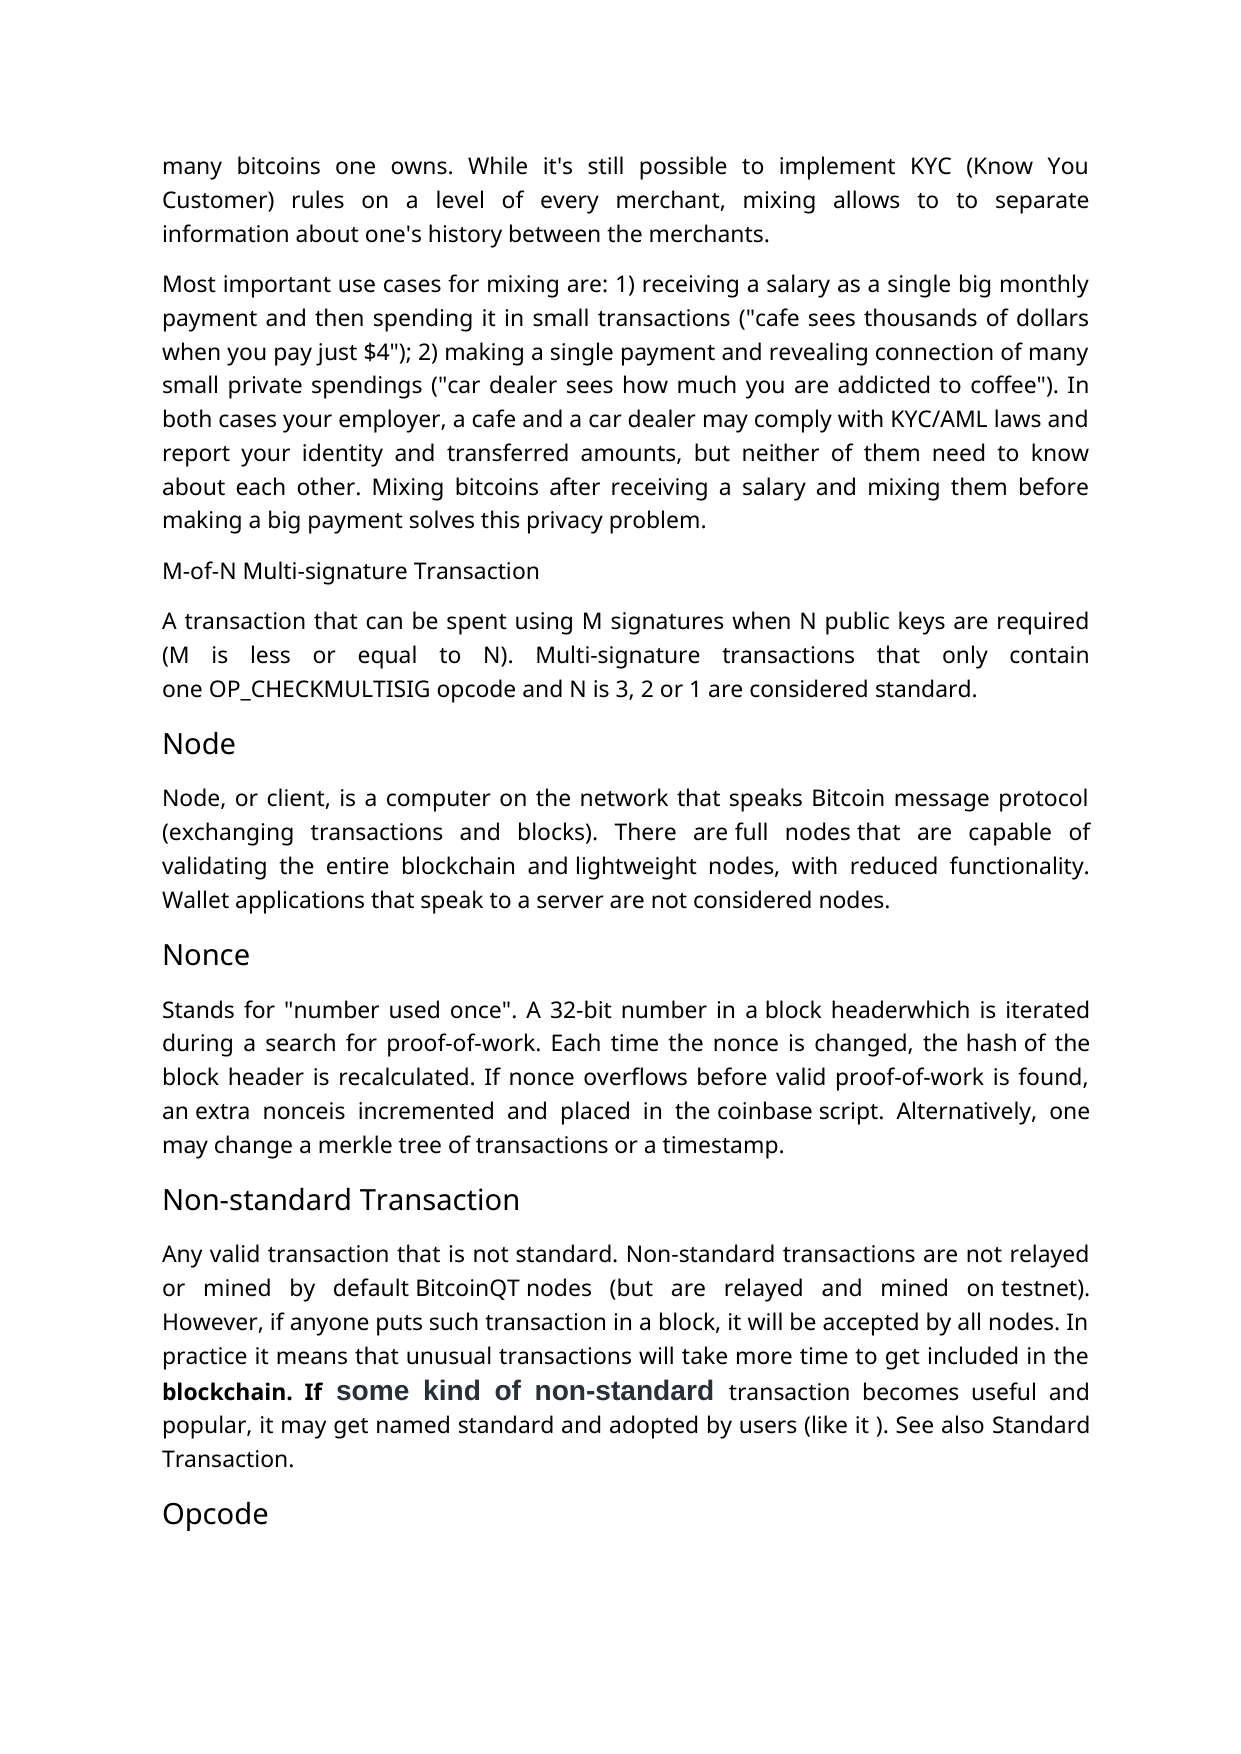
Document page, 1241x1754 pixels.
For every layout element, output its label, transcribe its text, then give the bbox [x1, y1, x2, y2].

text Non-standard Transaction [162, 1179, 1090, 1219]
text A transaction that can be spent using M signatures when N public keys are required (M is less or equal to N). Multi-signature transactions that only contain one OP_CHECKMULTISIG opcode and N is 3, 2 or 1 are considered standard. [162, 605, 1090, 704]
text Node [162, 723, 1090, 763]
text Opcode [162, 1493, 1090, 1533]
text Stands for "number used once". A 32-bit number in a block headerwhich is iterated during a search for proof-of-work. Each time the nonce is changed, the hash of the block header is recalculated. If nonce overflows before valid proof-of-work is found, an extra nonceis incremented and placed in the coinbase script. Alternatively, one may change a merkle tree of transactions or a timestamp. [162, 993, 1090, 1160]
text Most important use cases for mixing are: 1) receiving a salary as a single big monthly payment and then spending it in small transactions ("cafe sees thousands of dollars when you pay just $4"); 2) making a single payment and revealing connection of many small private spendings ("car dealer sees how much you are addicted to coffee"). In both cases your employer, a cafe and a car dealer may comply with KYC/AML laws and report your identity and transferred amounts, but neither of them need to know about each other. Mixing bitcoins after receiving a salary and mixing them before making a big payment solves this privacy problem. [162, 268, 1090, 535]
text Nonce [162, 934, 1090, 974]
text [162, 150, 1090, 249]
text Node, or client, is a computer on the network that speaks Bitcoin message protocol (exchanging transactions and blocks). There are full nodes that are capable of validating the entire blockchain and lightweight nodes, with reduced functionality. Wallet applications that speak to a server are not considered nodes. [162, 782, 1090, 915]
text M-of-N Multi-signature Transaction [162, 554, 1090, 586]
text Any valid transaction that is not standard. Non-standard transactions are not relayed or mined by default BitcoinQT nodes (but are relayed and mined on testnet). However, if anyone puts such transaction in a block, it will be accepted by all nodes. In practice it means that unusual transactions will take more time to get included in the blockchain. If some kind of non-standard transaction becomes useful and popular, it may get named standard and adopted by users (like it ). See also Standard Transaction. [162, 1238, 1090, 1474]
